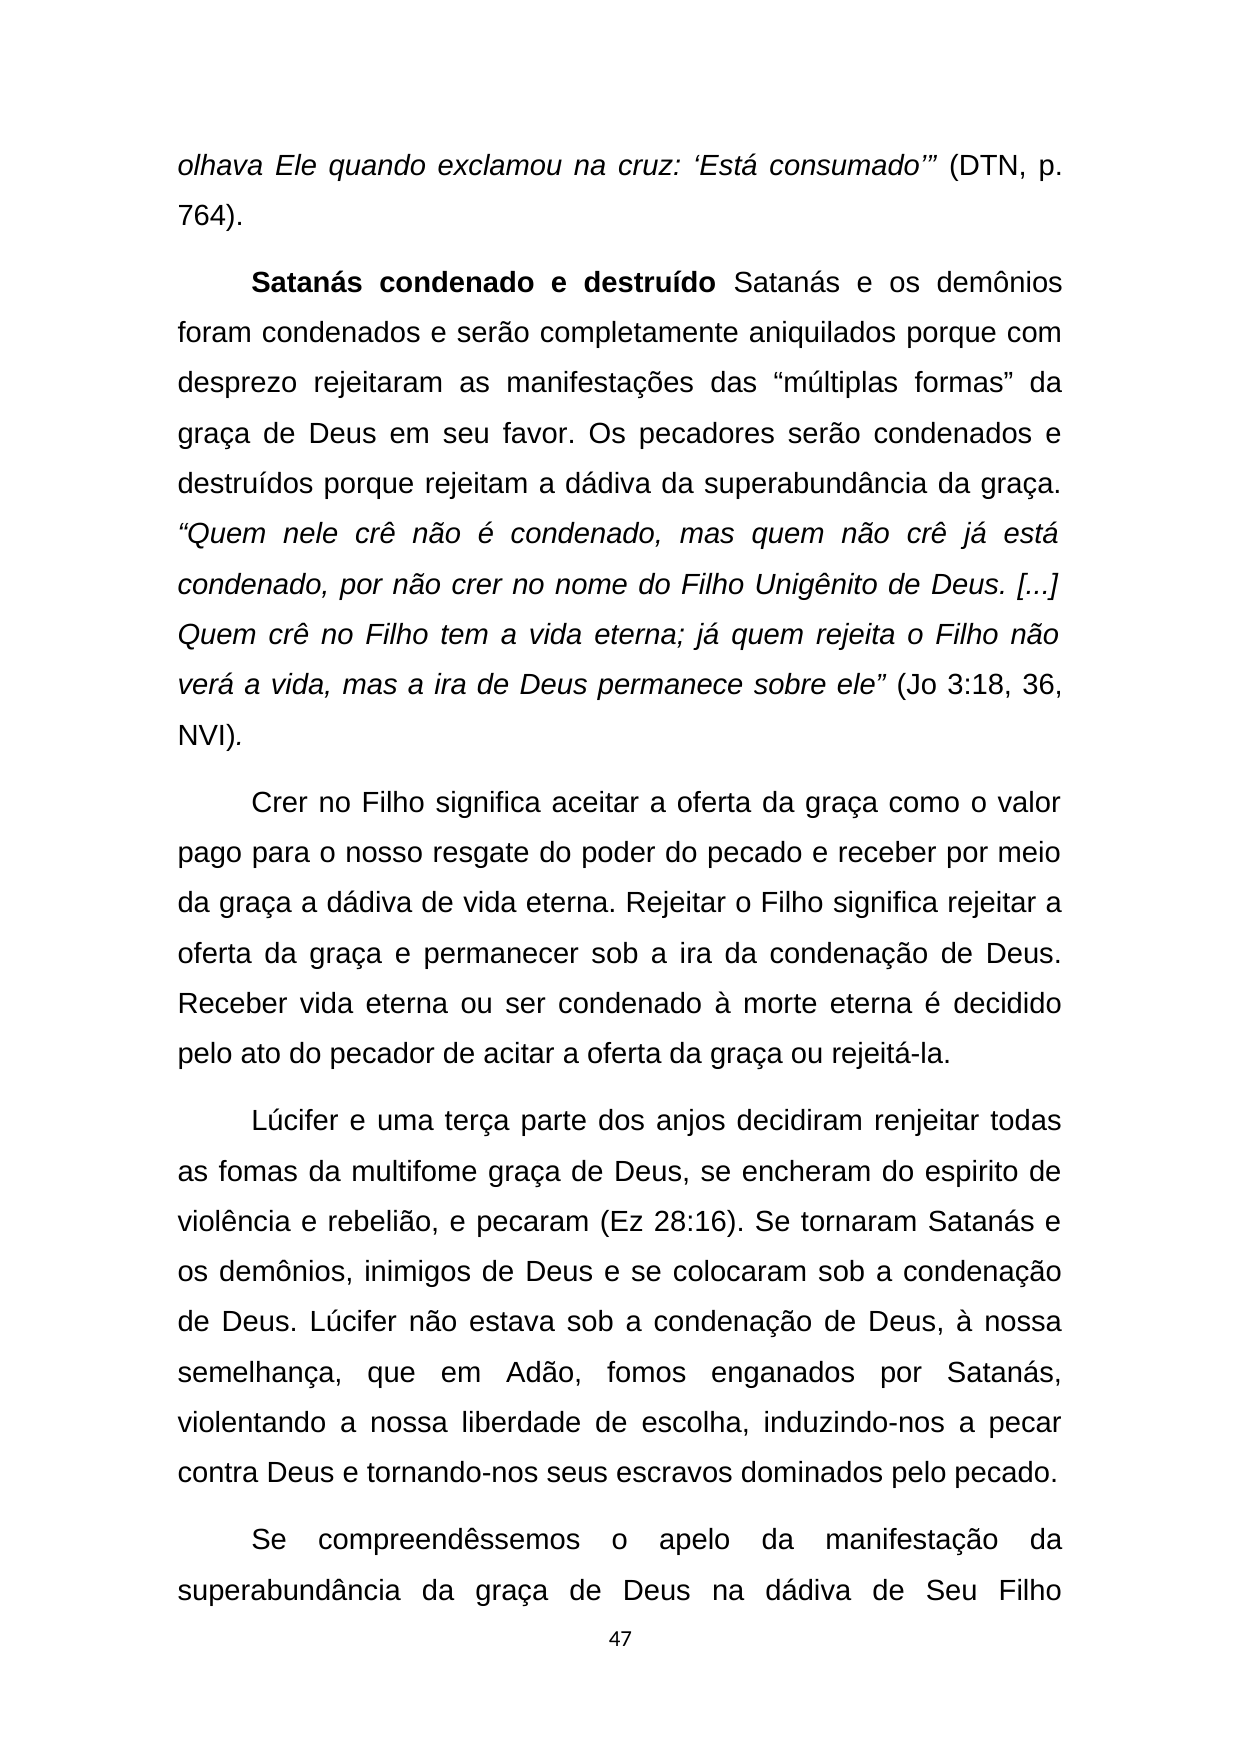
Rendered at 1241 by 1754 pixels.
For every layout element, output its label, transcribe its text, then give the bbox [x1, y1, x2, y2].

text Satanás condenado e destruído Satanás e os demônios foram condenados e serão completamente aniquilados porque com desprezo rejeitaram as manifestações das “múltiplas formas” da graça de Deus em seu favor. Os pecadores serão condenados e destruídos porque rejeitam a dádiva da superabundância da graça. “Quem nele crê não é condenado, mas quem não crê já está condenado, por não crer no nome do Filho Unigênito de Deus. [...] Quem crê no Filho tem a vida eterna; já quem rejeita o Filho não verá a vida, mas a ira de Deus permanece sobre ele” (Jo 3:18, 36, NVI). [177, 265, 1063, 751]
text Lúcifer e uma terça parte dos anjos decidiram renjeitar todas as fomas da multifome graça de Deus, se encheram do espirito de violência e rebelião, e pecaram (Ez 28:16). Se tornaram Satanás e os demônios, inimigos de Deus e se colocaram sob a condenação de Deus. Lúcifer não estava sob a condenação de Deus, à nossa semelhança, que em Adão, fomos enganados por Satanás, violentando a nossa liberdade de escolha, induzindo-nos a pecar contra Deus e tornando-nos seus escravos dominados pelo pecado. [177, 1103, 1063, 1489]
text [177, 148, 1063, 231]
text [177, 1522, 1063, 1606]
text Crer no Filho significa aceitar a oferta da graça como o valor pago para o nosso resgate do poder do pecado e receber por meio da graça a dádiva de vida eterna. Rejeitar o Filho significa rejeitar a oferta da graça e permanecer sob a ira da condenação de Deus. Receber vida eterna ou ser condenado à morte eterna é decidido pelo ato do pecador de acitar a oferta da graça ou rejeitá-la. [177, 785, 1063, 1070]
